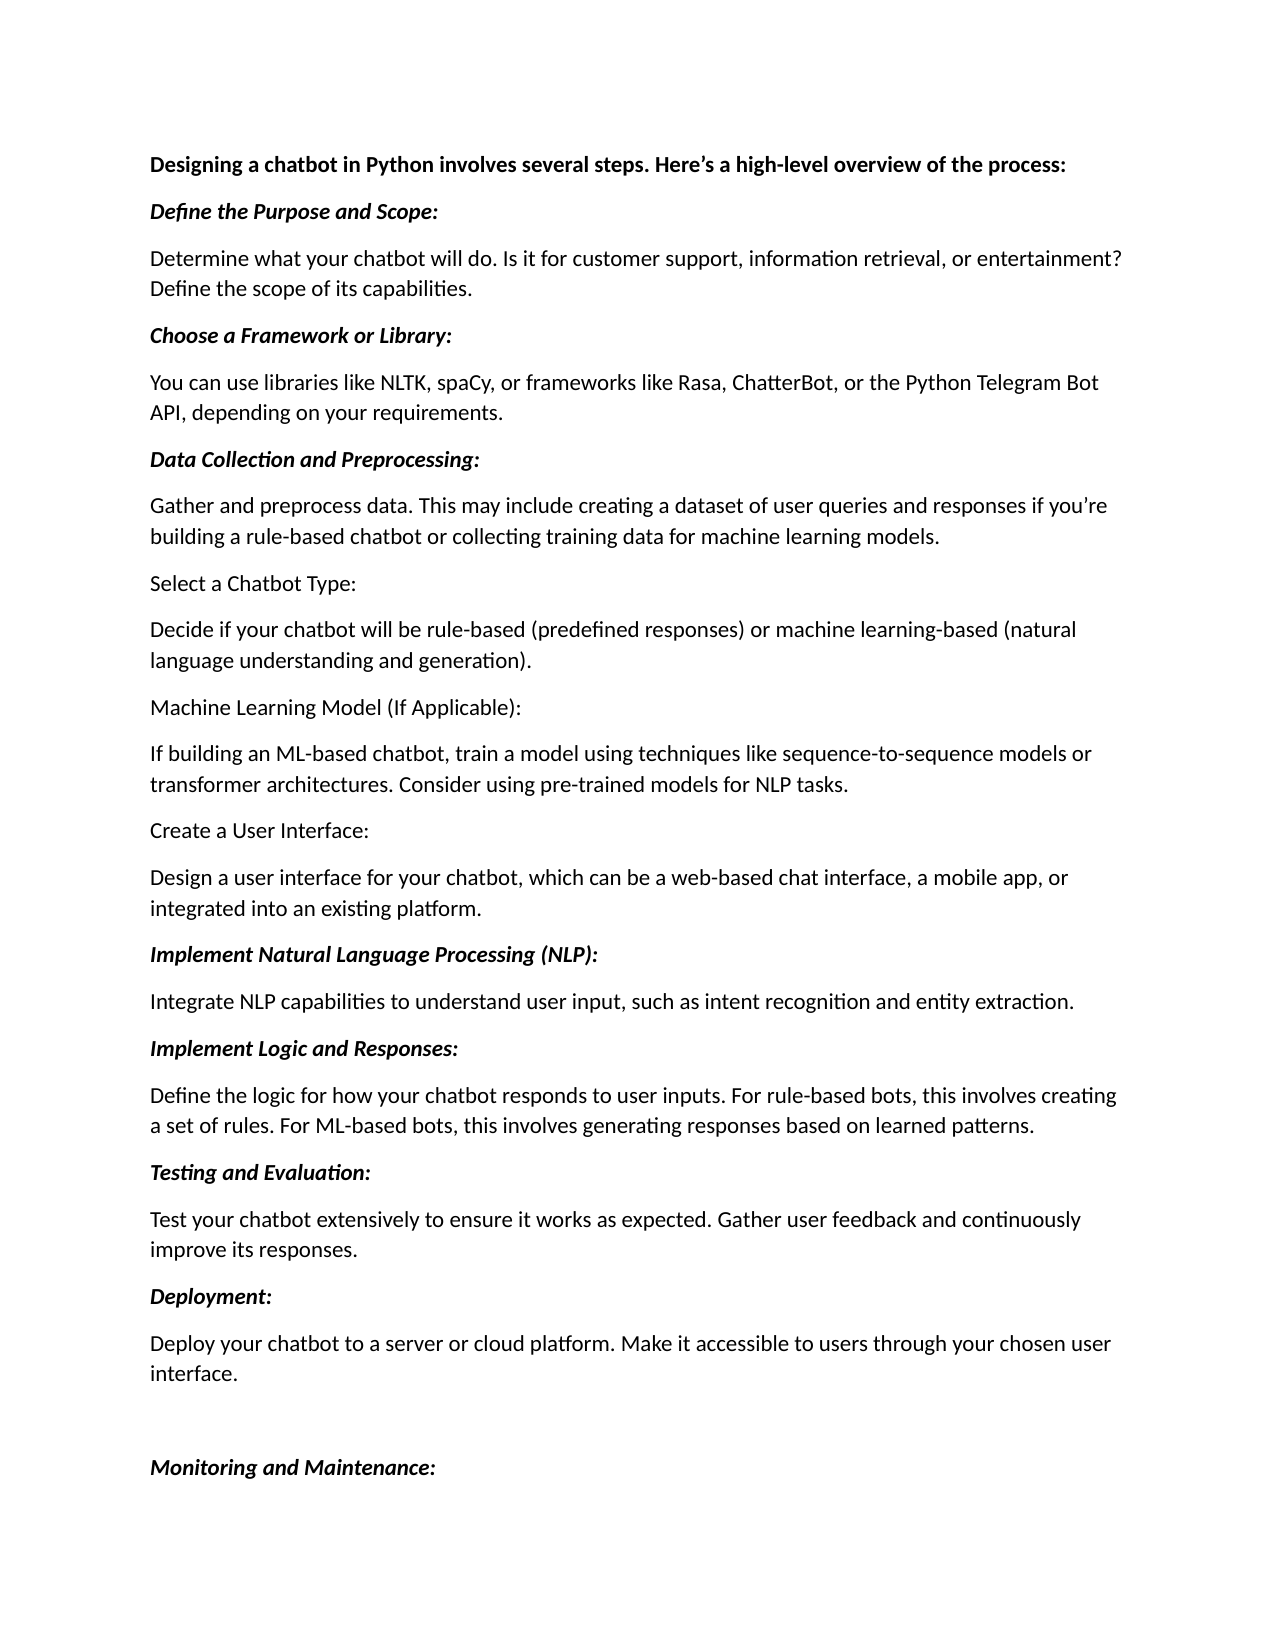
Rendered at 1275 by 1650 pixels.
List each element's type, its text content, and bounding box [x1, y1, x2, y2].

text Testing and Evaluation: [150, 1158, 1125, 1186]
text Designing a chatbot in Python involves several steps. Here’s a high-level overview of the process: [150, 150, 1125, 178]
text Data Collection and Preprocessing: [150, 445, 1125, 473]
text Design a user interface for your chatbot, which can be a web-based chat interface, a mobile app, or integrated into an existing platform. [150, 863, 1125, 922]
text Deploy your chatbot to a server or cloud platform. Make it accessible to users through your chosen user interface. [150, 1329, 1125, 1387]
text Machine Learning Model (If Applicable): [150, 693, 1125, 721]
text Choose a Framework or Library: [150, 321, 1125, 349]
text Monitoring and Maintenance: [150, 1453, 1125, 1481]
text If building an ML-based chatbot, train a model using techniques like sequence-to-sequence models or transformer architectures. Consider using pre-trained models for NLP tasks. [150, 739, 1125, 798]
text Select a Chatbot Type: [150, 569, 1125, 597]
text Implement Logic and Responses: [150, 1034, 1125, 1062]
text Define the logic for how your chatbot responds to user inputs. For rule-based bots, this involves creating a set of rules. For ML-based bots, this involves generating responses based on learned patterns. [150, 1081, 1125, 1139]
text Determine what your chatbot will do. Is it for customer support, information retrieval, or entertainment? Define the scope of its capabilities. [150, 244, 1125, 302]
text Deployment: [150, 1282, 1125, 1310]
text Test your chatbot extensively to ensure it works as expected. Gather user feedback and continuously improve its responses. [150, 1205, 1125, 1263]
text Decide if your chatbot will be rule-based (predefined responses) or machine learning-based (natural language understanding and generation). [150, 616, 1125, 674]
text Create a User Interface: [150, 817, 1125, 845]
text Integrate NLP capabilities to understand user input, such as intent recognition and entity extraction. [150, 987, 1125, 1016]
text You can use libraries like NLTK, spaCy, or frameworks like Rasa, ChatterBot, or the Python Telegram Bot API, depending on your requirements. [150, 368, 1125, 426]
text Define the Purpose and Scope: [150, 197, 1125, 225]
text Implement Natural Language Processing (NLP): [150, 941, 1125, 969]
text Gather and preprocess data. This may include creating a dataset of user queries and responses if you’re building a rule-based chatbot or collecting training data for machine learning models. [150, 492, 1125, 550]
